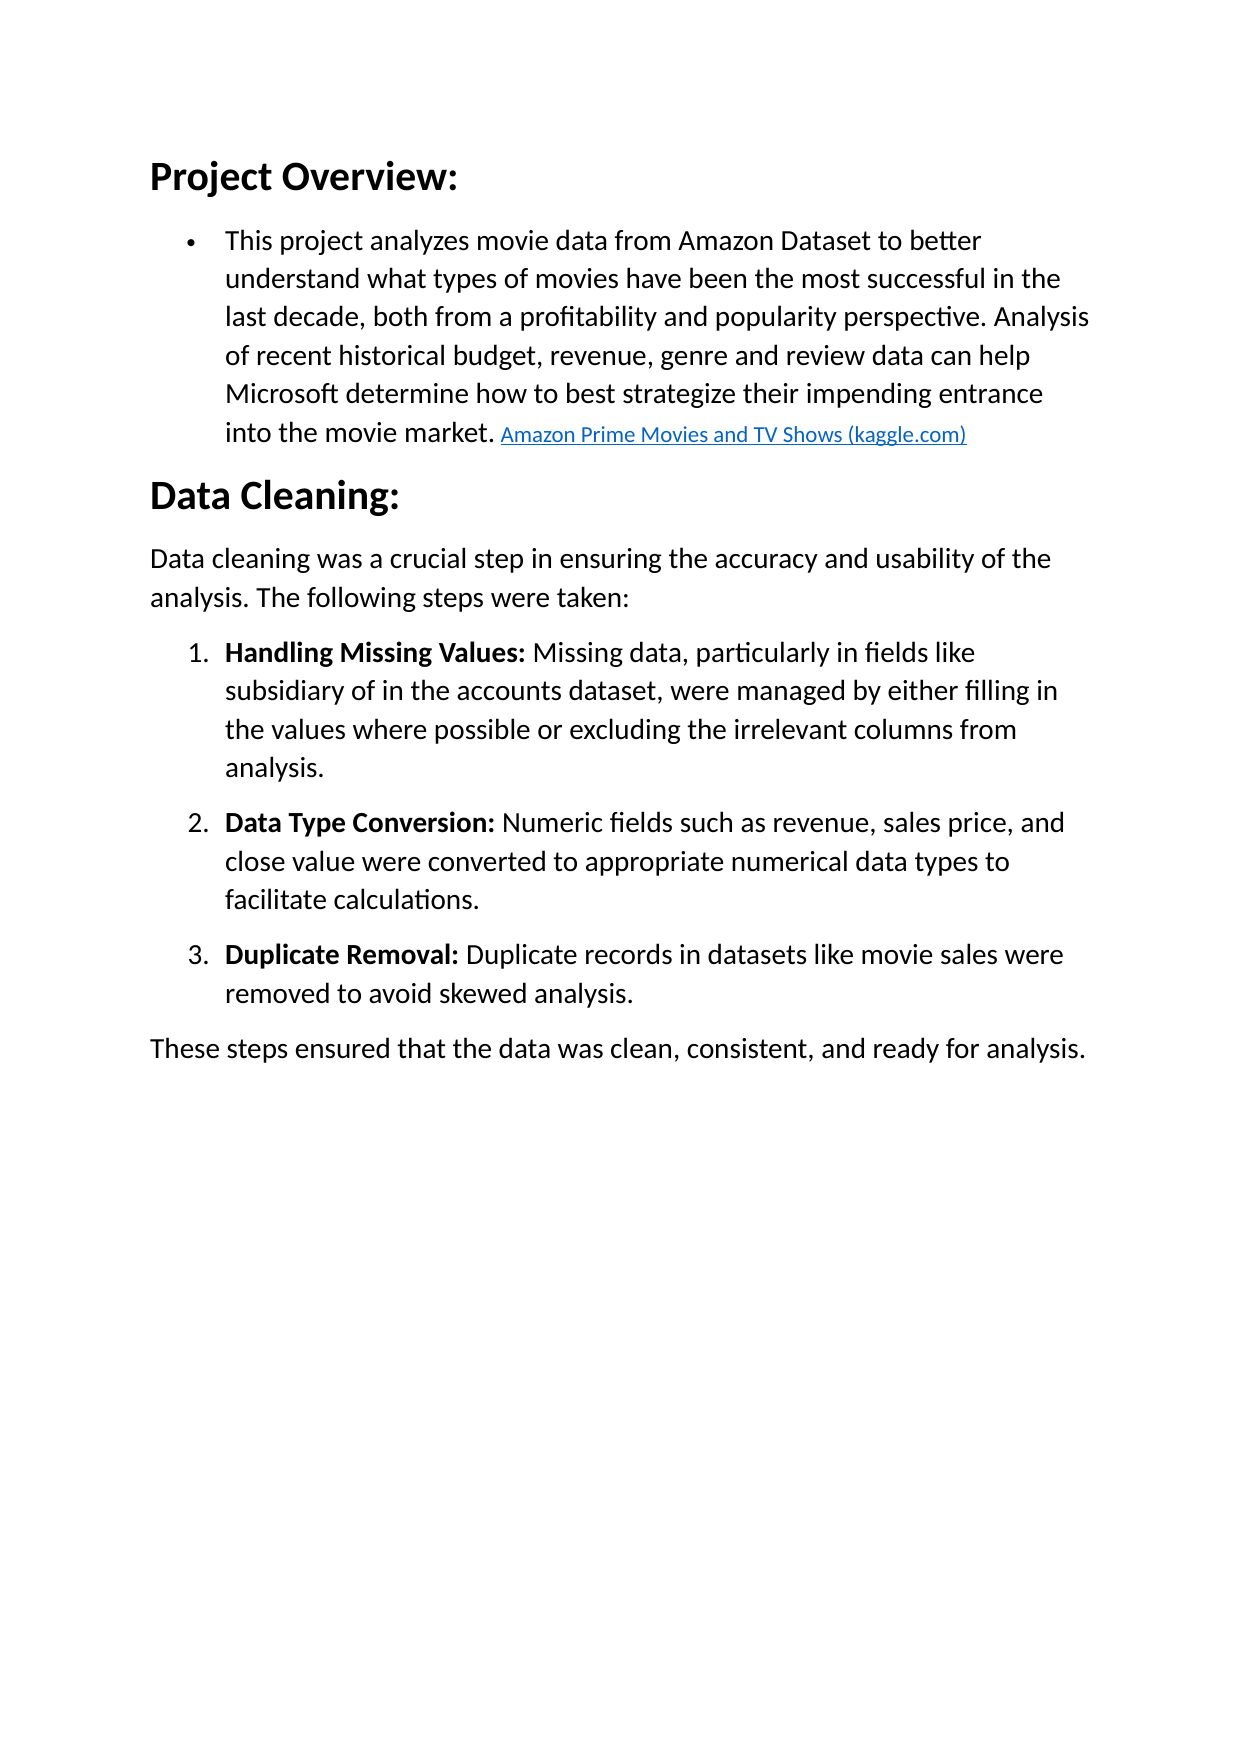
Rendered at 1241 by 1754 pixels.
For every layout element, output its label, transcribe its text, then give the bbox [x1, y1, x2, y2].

list Handling Missing Values: Missing data, particularly in fields like subsidiary of in the accounts dataset, were managed by either filling in the values where possible or excluding the irrelevant columns from analysis. [187, 634, 1090, 785]
text These steps ensured that the data was clean, consistent, and ready for analysis. [150, 1030, 1090, 1066]
list This project analyzes movie data from Amazon Dataset to better understand what types of movies have been the most successful in the last decade, both from a profitability and popularity perspective. Analysis of recent historical budget, revenue, genre and review data can help Microsoft determine how to best strategize their impending entrance into the movie market. Amazon Prime Movies and TV Shows (kaggle.com) [187, 222, 1090, 449]
text Data cleaning was a crucial step in ensuring the accuracy and usability of the analysis. The following steps were taken: [150, 540, 1090, 614]
list Data Type Conversion: Numeric fields such as revenue, sales price, and close value were converted to appropriate numerical data types to facilitate calculations. [187, 804, 1090, 917]
list Duplicate Removal: Duplicate records in datasets like movie sales were removed to avoid skewed analysis. [187, 936, 1090, 1010]
text Data Cleaning: [150, 469, 1090, 520]
text Project Overview: [150, 150, 1090, 201]
